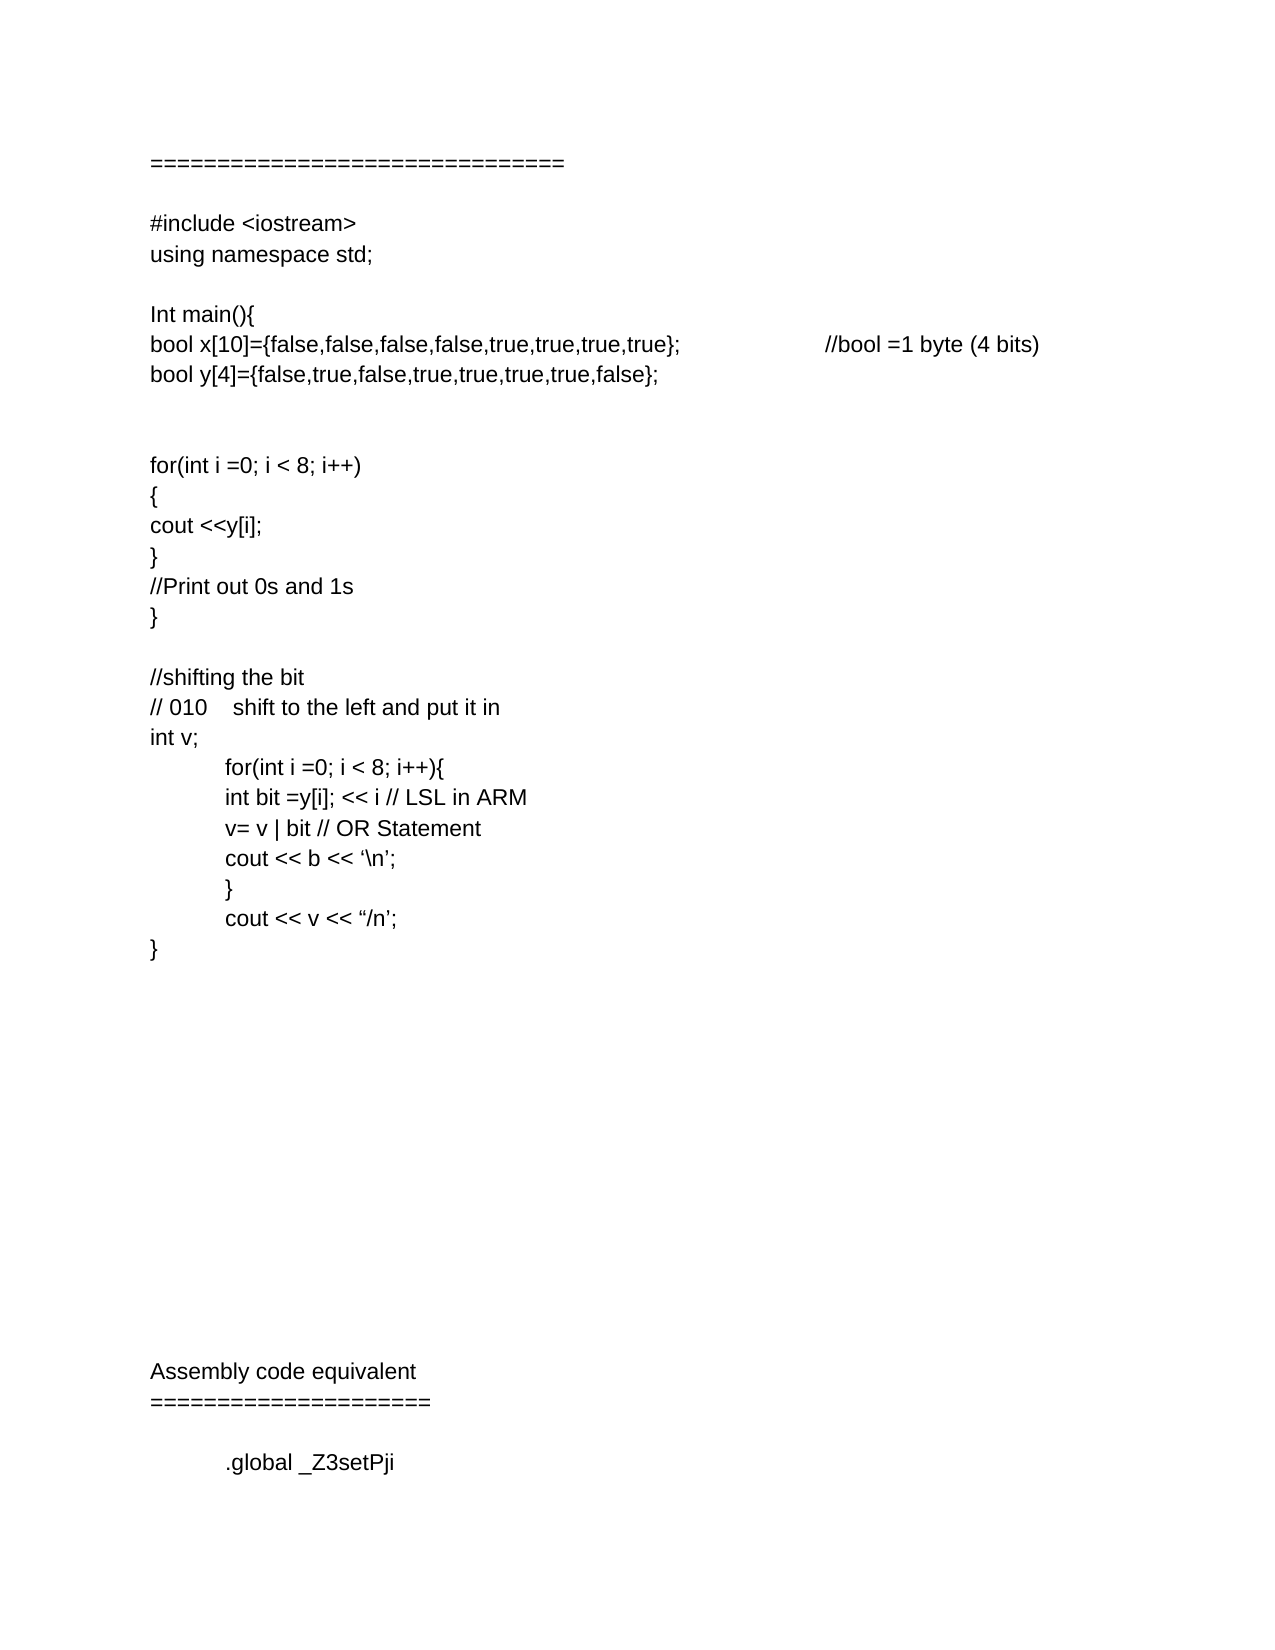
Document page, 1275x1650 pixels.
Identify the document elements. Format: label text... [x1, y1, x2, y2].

text for(int i =0; i < 8; i++){ [225, 754, 1125, 781]
text bool x[10]={false,false,false,false,true,true,true,true}; //bool =1 byte (4 bits) [150, 331, 1125, 358]
text cout <<y[i]; [150, 512, 1125, 539]
text =============================== [150, 150, 1125, 176]
text } [150, 603, 1125, 629]
text //shifting the bit [150, 663, 1125, 690]
text int v; [150, 724, 1125, 750]
text cout << v << “/n’; [225, 905, 1125, 932]
text } [150, 935, 1125, 962]
text int bit =y[i]; << i // LSL in ARM [225, 784, 1125, 811]
text // 010 shift to the left and put it in [150, 694, 1125, 720]
text using namespace std; [150, 241, 1125, 267]
text cout << b << ‘\n’; [225, 845, 1125, 871]
text #include <iostream> [150, 210, 1125, 237]
text v= v | bit // OR Statement [225, 814, 1125, 841]
text } [150, 543, 1125, 569]
text bool y[4]={false,true,false,true,true,true,true,false}; [150, 361, 1125, 388]
text Int main(){ [150, 301, 1125, 327]
text { [150, 482, 1125, 509]
text for(int i =0; i < 8; i++) [150, 452, 1125, 478]
text } [225, 875, 1125, 901]
text //Print out 0s and 1s [150, 573, 1125, 599]
text .global _Z3setPji [150, 1449, 1125, 1475]
text Assembly code equivalent [150, 1358, 1125, 1385]
text ===================== [150, 1388, 1125, 1415]
